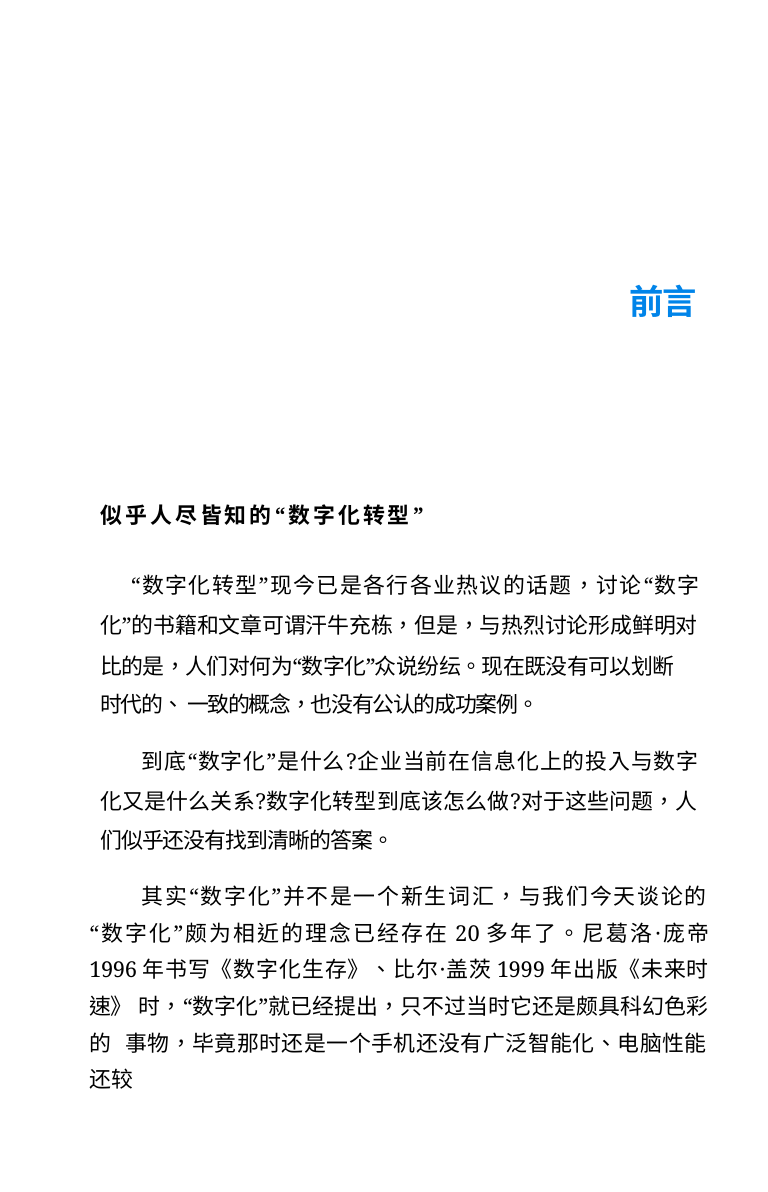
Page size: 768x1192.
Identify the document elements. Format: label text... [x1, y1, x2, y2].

text 到底“数字化”是什么?企业当前在信息化上的投入与数字 化又是什么关系?数字化转型到底该怎么做?对于这些问题，人 [100, 746, 699, 816]
text 们似乎还没有找到清晰的答案。 [100, 826, 709, 853]
text 时代的、 一致的概念，也没有公认的成功案例。 [100, 691, 709, 718]
text 似乎人尽皆知的“数字化转型” [100, 502, 709, 529]
text 前言 [629, 280, 709, 323]
text 其实“数字化”并不是一个新生词汇，与我们今天谈论的 “数字化”颇为相近的理念已经存在20多年了。尼葛洛·庞帝 1996年书写《数字化生存》、比尔·盖茨1999年出版《未来时速》 时，“数字化”就已经提出，只不过当时它还是颇具科幻色彩的 事物，毕竟那时还是一个手机还没有广泛智能化、电脑性能还较 [89, 881, 709, 1094]
text “数字化转型”现今已是各行各业热议的话题，讨论“数字 化”的书籍和文章可谓汗牛充栋，但是，与热烈讨论形成鲜明对 比的是，人们对何为“数字化”众说纷纭。现在既没有可以划断 [100, 570, 700, 680]
